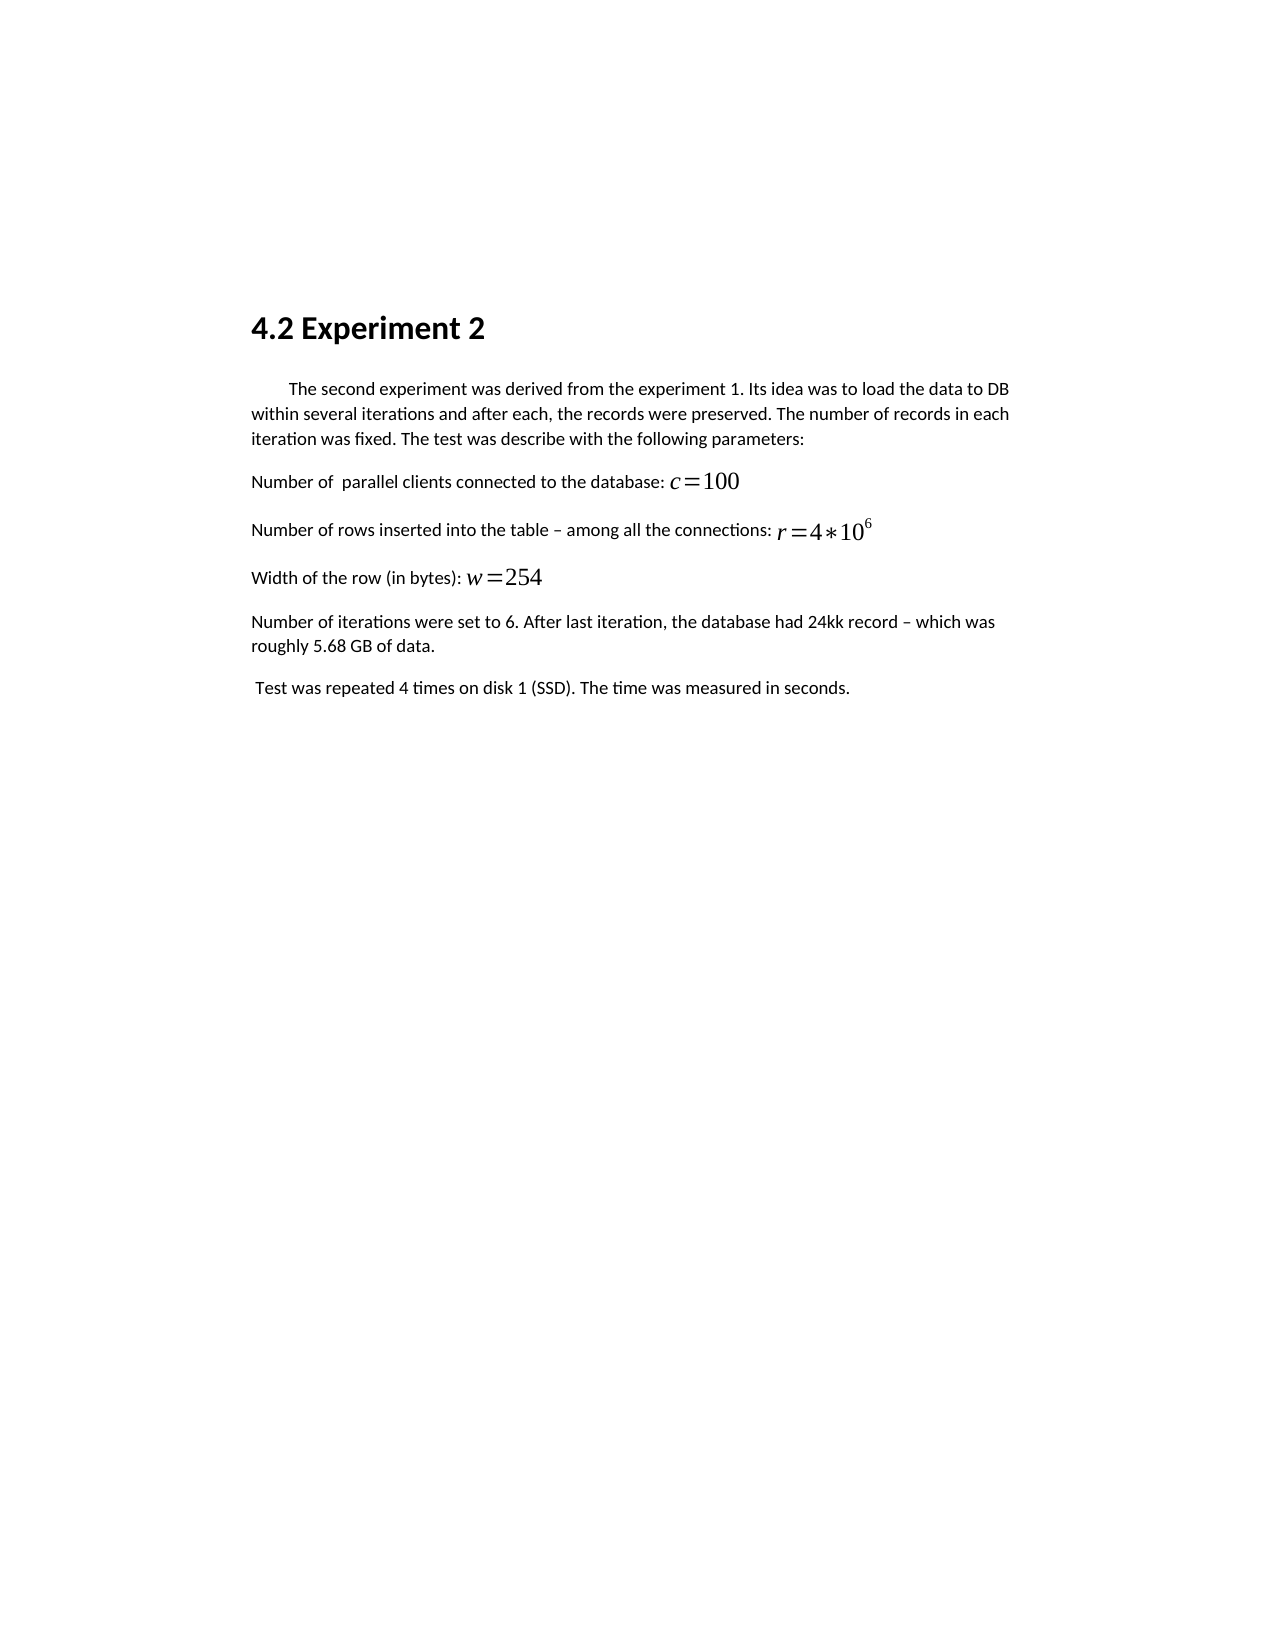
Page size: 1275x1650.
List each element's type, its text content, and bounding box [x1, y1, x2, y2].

text Number of rows inserted into the table – among all the connections: [251, 514, 1024, 545]
text The second experiment was derived from the experiment 1. Its idea was to load the data to DB within several iterations and after each, the records were preserved. The number of records in each iteration was fixed. The test was describe with the following parameters: [251, 377, 1024, 450]
text Number of iterations were set to 6. After last iteration, the database had 24kk record – which was roughly 5.68 GB of data. [251, 610, 1024, 657]
text Test was repeated 4 times on disk 1 (SSD). The time was measured in seconds. [251, 676, 1024, 699]
subtitle 4.2 Experiment 2 [251, 307, 1024, 348]
text Number of parallel clients connected to the database: [251, 468, 1024, 496]
text Width of the row (in bytes): [251, 564, 1024, 591]
